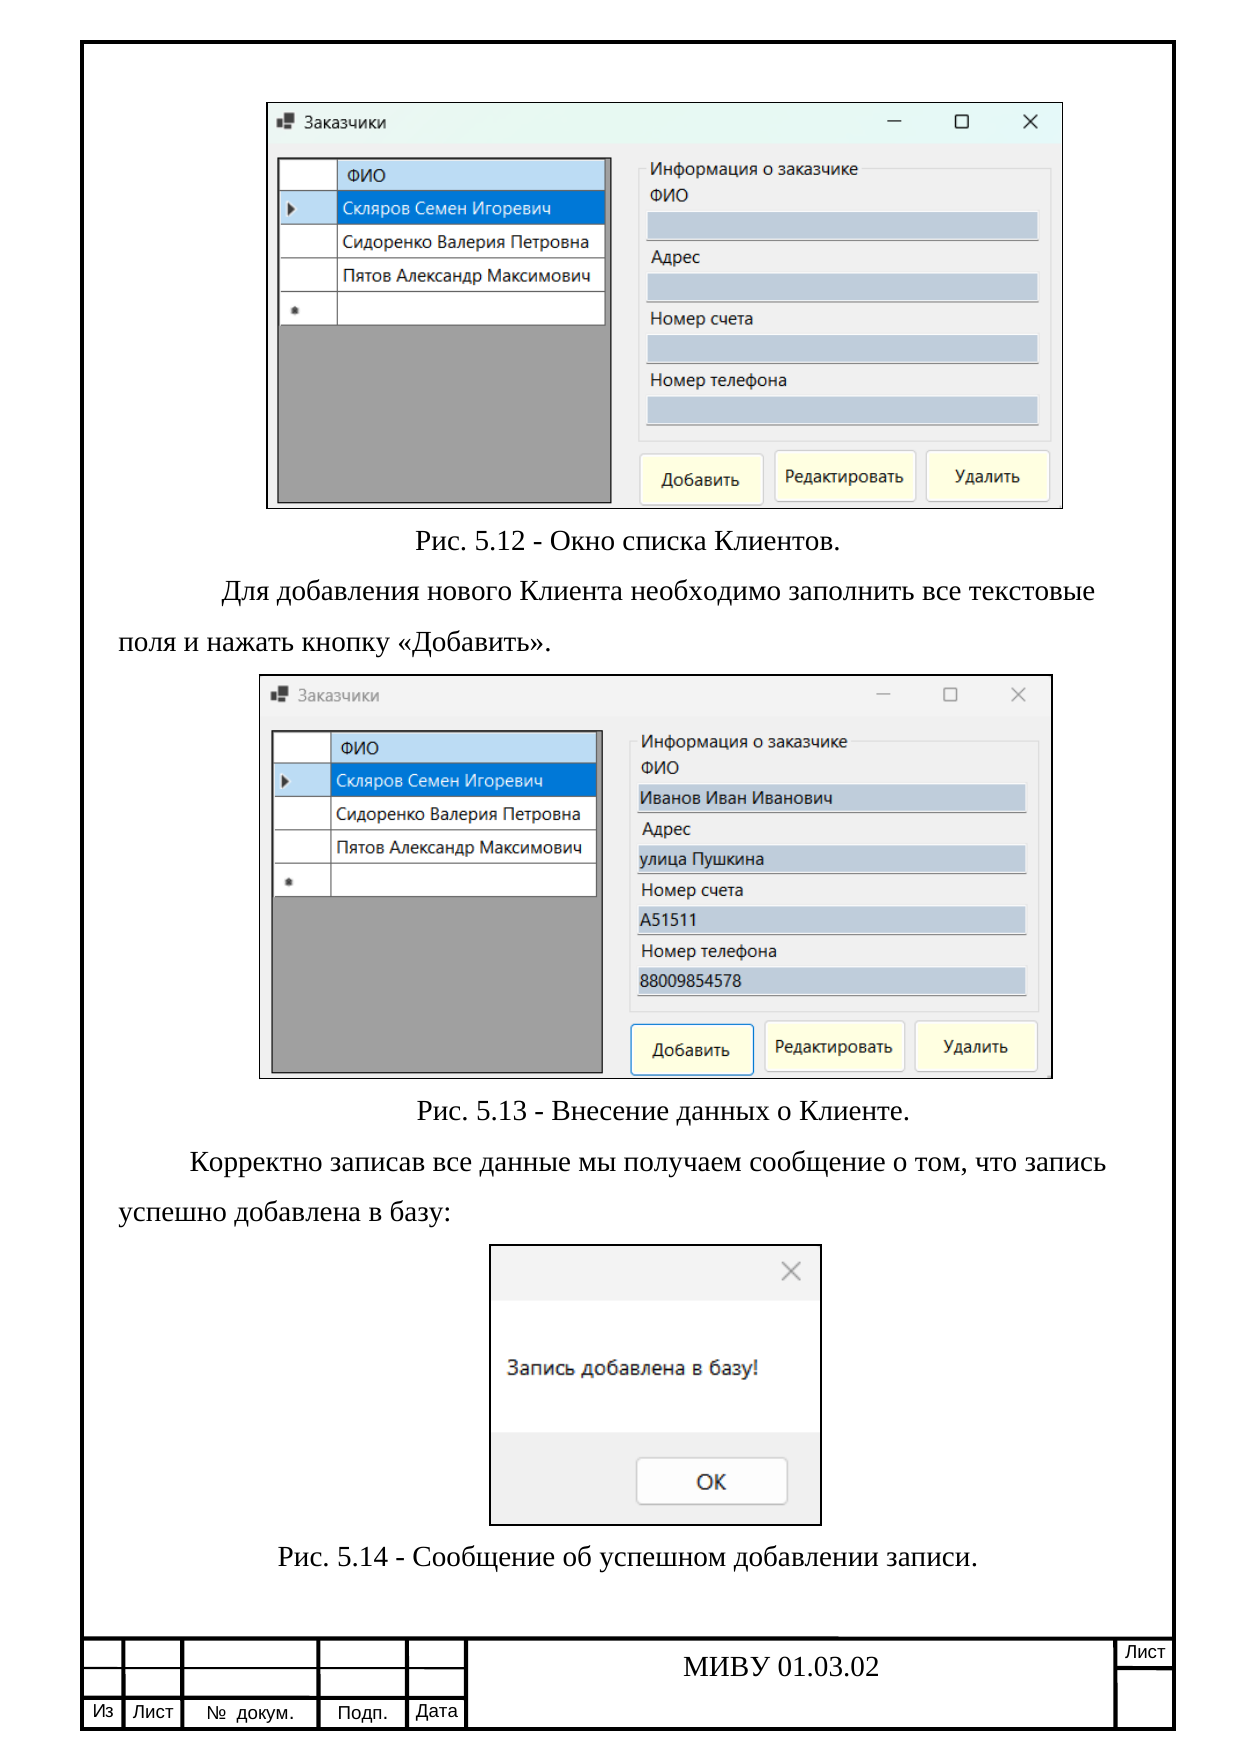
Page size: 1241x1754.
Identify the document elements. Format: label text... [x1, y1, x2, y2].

picture [491, 1246, 820, 1524]
picture [268, 103, 1062, 508]
text Рис. 5.14 - Сообщение об успешном добавлении записи. [118, 1539, 1137, 1573]
picture [260, 676, 1051, 1078]
text Для добавления нового Клиента необходимо заполнить все текстовые поля и нажать кнопку «Добавить». [118, 573, 1137, 657]
text Рис. 5.13 - Внесение данных о Клиенте. [118, 1093, 1137, 1127]
text Рис. 5.12 - Окно списка Клиентов. [118, 523, 1137, 557]
text Корректно записав все данные мы получаем сообщение о том, что запись успешно добавлена в базу: [118, 1144, 1137, 1227]
